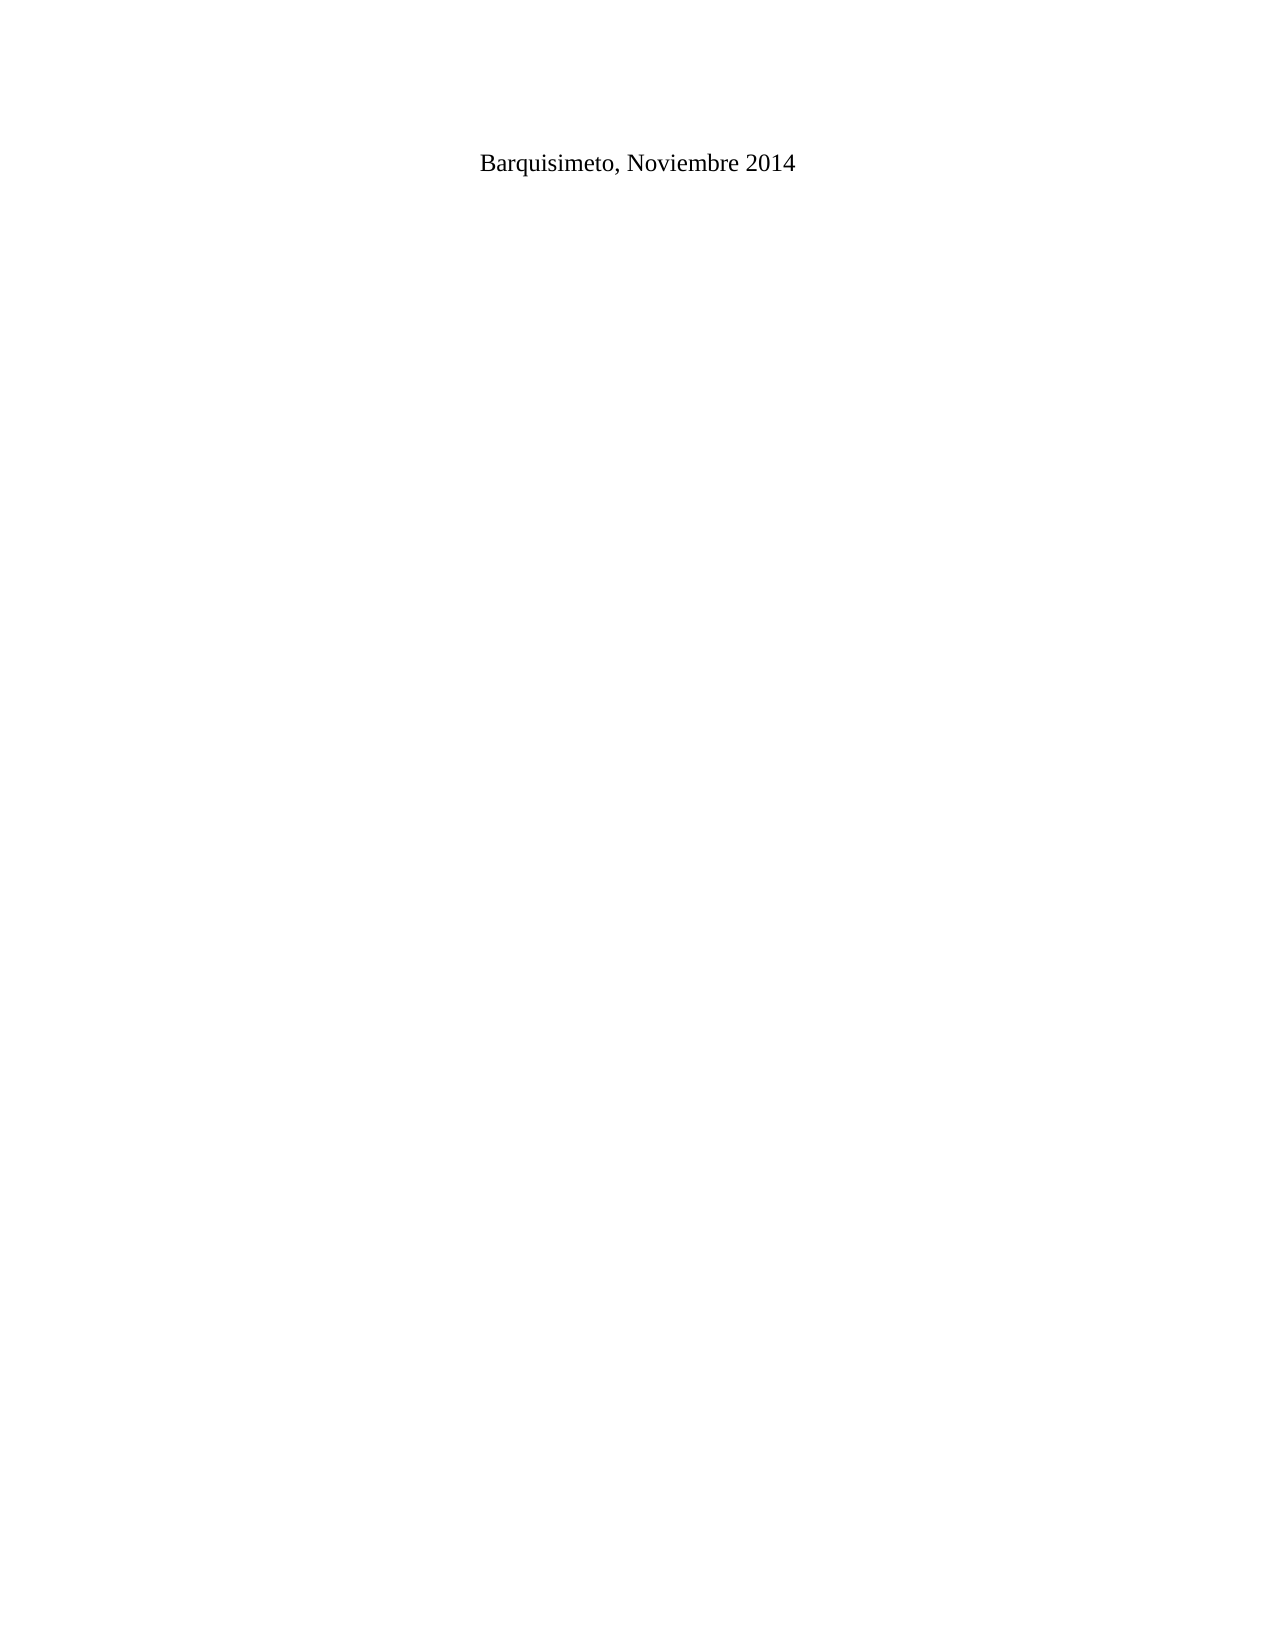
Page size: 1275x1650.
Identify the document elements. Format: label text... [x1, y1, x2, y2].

text Barquisimeto, Noviembre 2014 [177, 148, 1098, 176]
